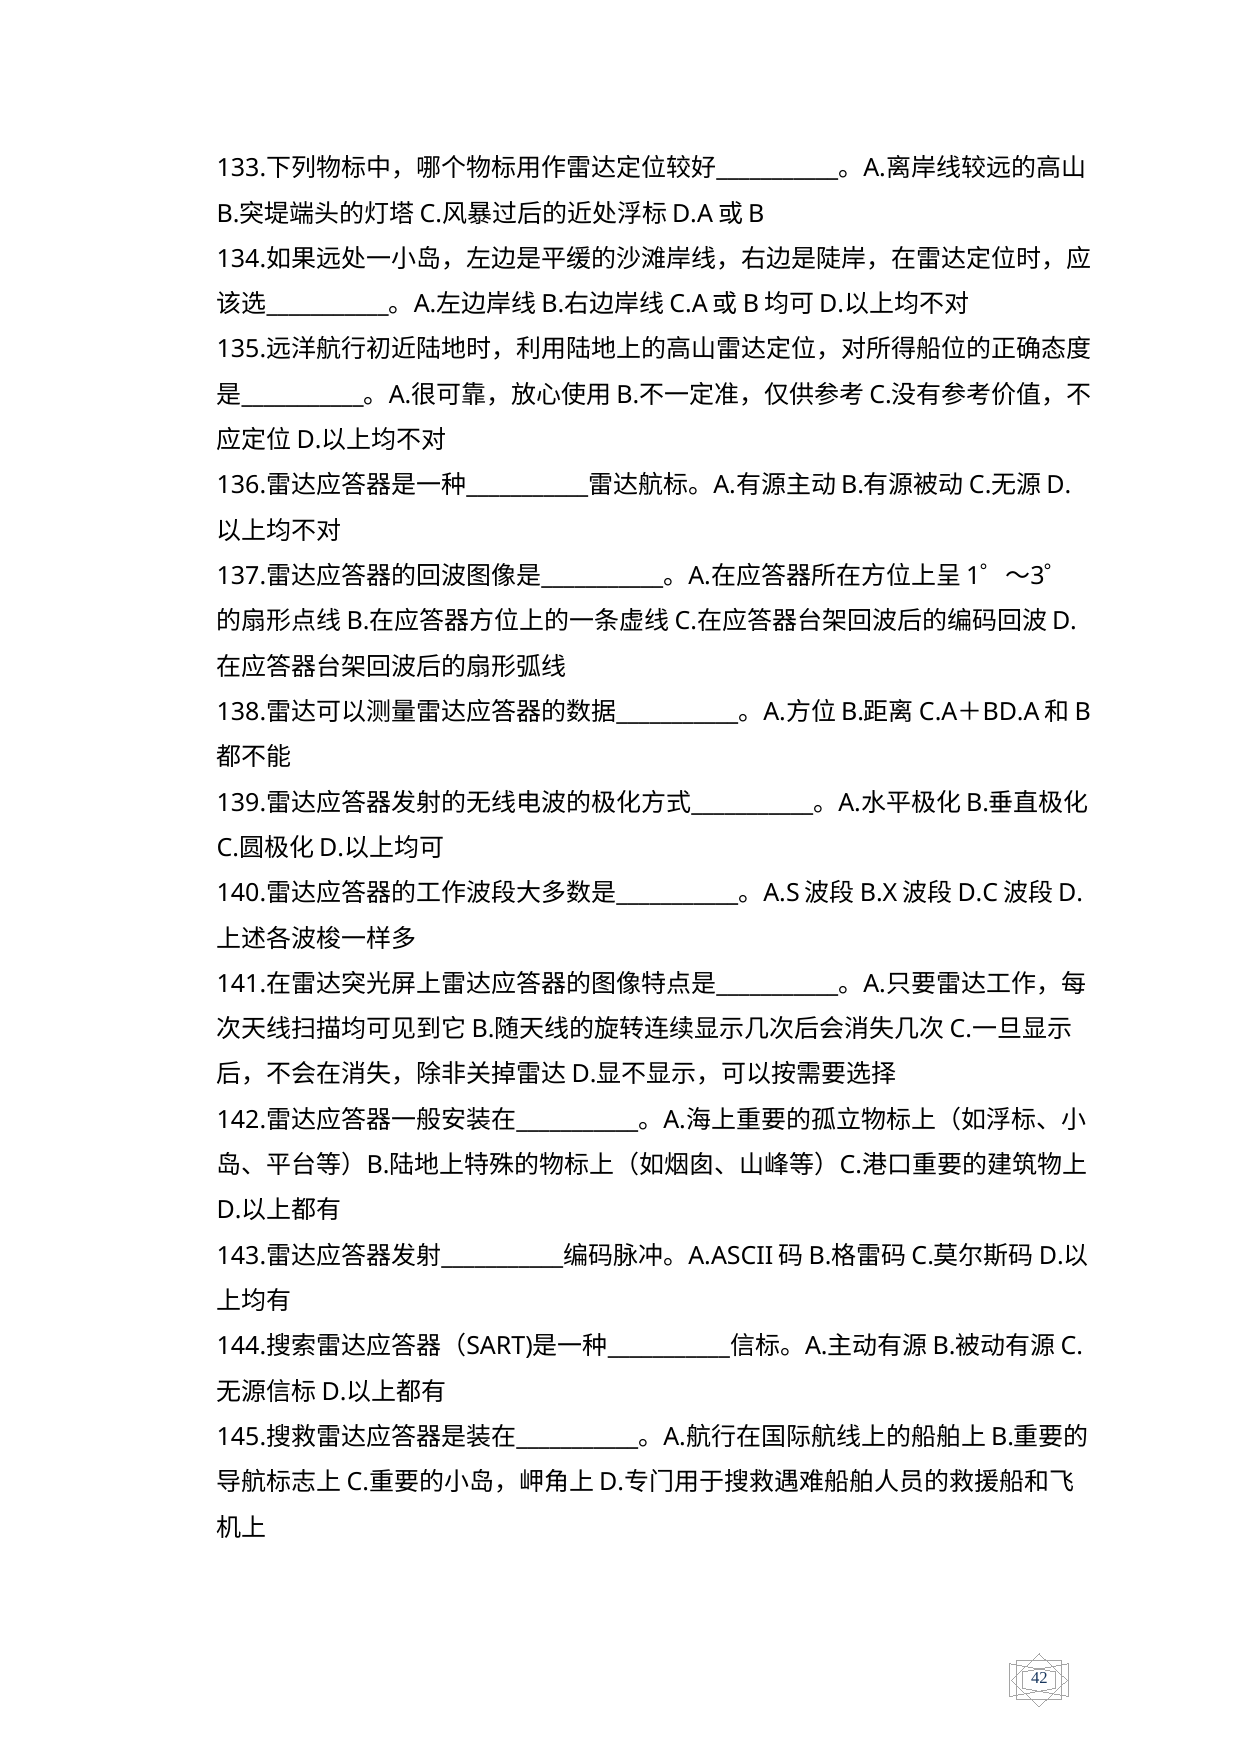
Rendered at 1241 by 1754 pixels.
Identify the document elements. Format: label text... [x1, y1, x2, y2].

text 133.下列物标中，哪个物标用作雷达定位较好___________。A.离岸线较远的高山B.突堤端头的灯塔C.风暴过后的近处浮标D.A或B [216, 148, 1092, 229]
text 134.如果远处一小岛，左边是平缓的沙滩岸线，右边是陡岸，在雷达定位时，应该选___________。A.左边岸线B.右边岸线C.A或B均可D.以上均不对 [216, 238, 1092, 320]
text 141.在雷达突光屏上雷达应答器的图像特点是___________。A.只要雷达工作，每次天线扫描均可见到它B.随天线的旋转连续显示几次后会消失几次C.一旦显示后，不会在消失，除非关掉雷达D.显不显示，可以按需要选择 [216, 963, 1092, 1090]
text 139.雷达应答器发射的无线电波的极化方式___________。A.水平极化B.垂直极化C.圆极化D.以上均可 [216, 782, 1092, 864]
text 144.搜索雷达应答器（SART)是一种___________信标。A.主动有源B.被动有源C.无源信标D.以上都有 [216, 1326, 1092, 1407]
text 135.远洋航行初近陆地时，利用陆地上的高山雷达定位，对所得船位的正确态度是___________。A.很可靠，放心使用B.不一定准，仅供参考C.没有参考价值，不应定位D.以上均不对 [216, 329, 1092, 456]
text 142.雷达应答器一般安装在___________。A.海上重要的孤立物标上（如浮标、小岛、平台等）B.陆地上特殊的物标上（如烟囱、山峰等）C.港口重要的建筑物上D.以上都有 [216, 1099, 1092, 1226]
text 145.搜救雷达应答器是装在___________。A.航行在国际航线上的船舶上B.重要的导航标志上C.重要的小岛，岬角上D.专门用于搜救遇难船舶人员的救援船和飞机上 [216, 1416, 1092, 1543]
text 138.雷达可以测量雷达应答器的数据___________。A.方位B.距离C.A＋BD.A和B都不能 [216, 691, 1092, 773]
text 143.雷达应答器发射___________编码脉冲。A.ASCII码B.格雷码C.莫尔斯码D.以上均有 [216, 1235, 1092, 1317]
text 136.雷达应答器是一种___________雷达航标。A.有源主动B.有源被动C.无源D.以上均不对 [216, 465, 1092, 546]
text 140.雷达应答器的工作波段大多数是___________。A.S波段B.X波段D.C波段D.上述各波梭一样多 [216, 873, 1092, 954]
text 137.雷达应答器的回波图像是___________。A.在应答器所在方位上呈1゜～3゜的扇形点线B.在应答器方位上的一条虚线C.在应答器台架回波后的编码回波D.在应答器台架回波后的扇形弧线 [216, 556, 1092, 682]
